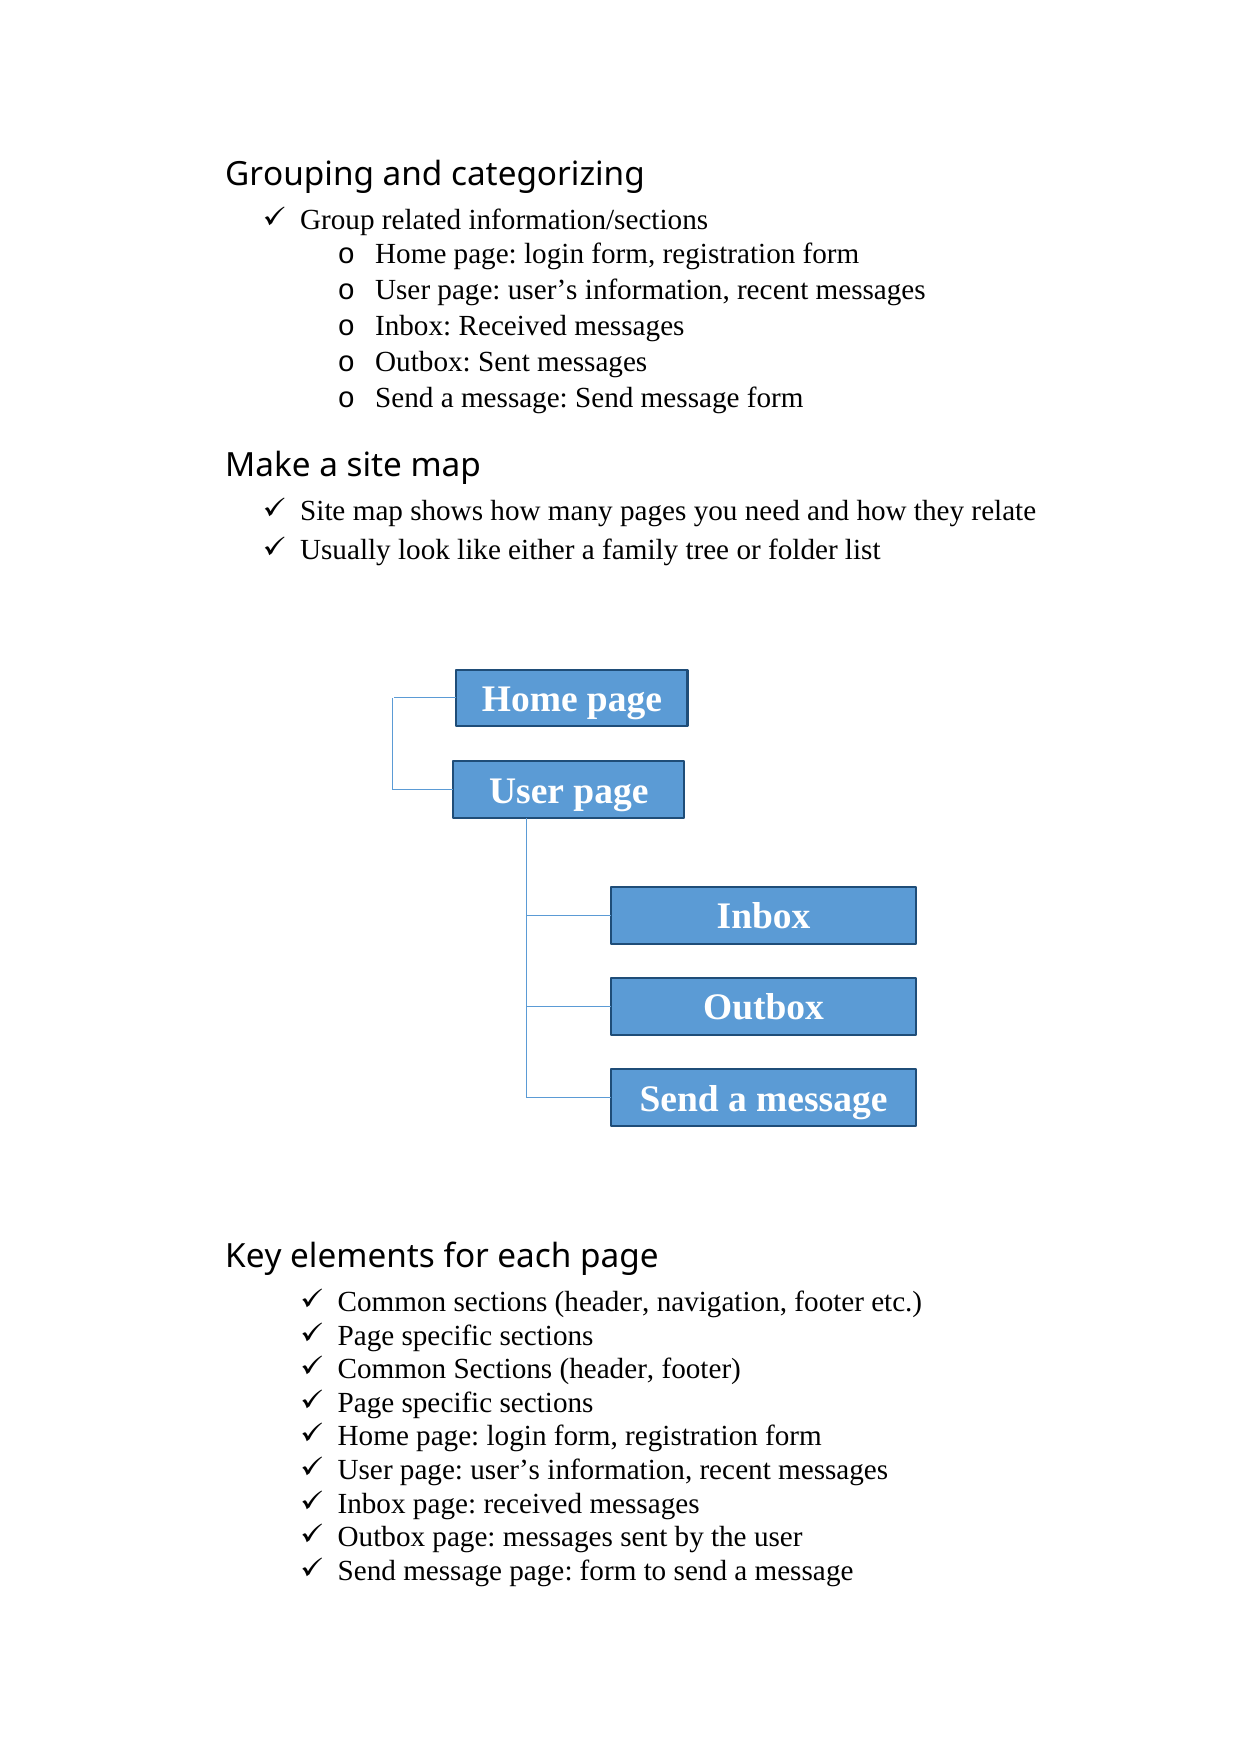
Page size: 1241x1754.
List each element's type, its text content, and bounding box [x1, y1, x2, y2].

list Common Sections (header, footer) [300, 1351, 1090, 1385]
list Outbox: Sent messages [337, 344, 1090, 380]
subtitle Key elements for each page [225, 1232, 1090, 1277]
list Send a message: Send message form [337, 380, 1090, 416]
list Send message page: form to send a message [300, 1553, 1090, 1587]
subtitle Grouping and categorizing [225, 150, 1090, 195]
list Page specific sections [300, 1385, 1090, 1418]
list User page: user’s information, recent messages [300, 1452, 1090, 1486]
list Site map shows how many pages you need and how they relate [262, 493, 1090, 527]
list Common sections (header, navigation, footer etc.) [300, 1284, 1090, 1318]
list Home page: login form, registration form [300, 1418, 1090, 1452]
list Usually look like either a family tree or folder list [262, 532, 1090, 566]
list Outbox page: messages sent by the user [300, 1519, 1090, 1553]
list Page specific sections [300, 1318, 1090, 1351]
list Inbox: Received messages [337, 308, 1090, 344]
list User page: user’s information, recent messages [337, 272, 1090, 308]
list Inbox page: received messages [300, 1486, 1090, 1519]
list Group related information/sections [262, 202, 1090, 236]
list Home page: login form, registration form [337, 236, 1090, 272]
subtitle Make a site map [225, 441, 1090, 486]
